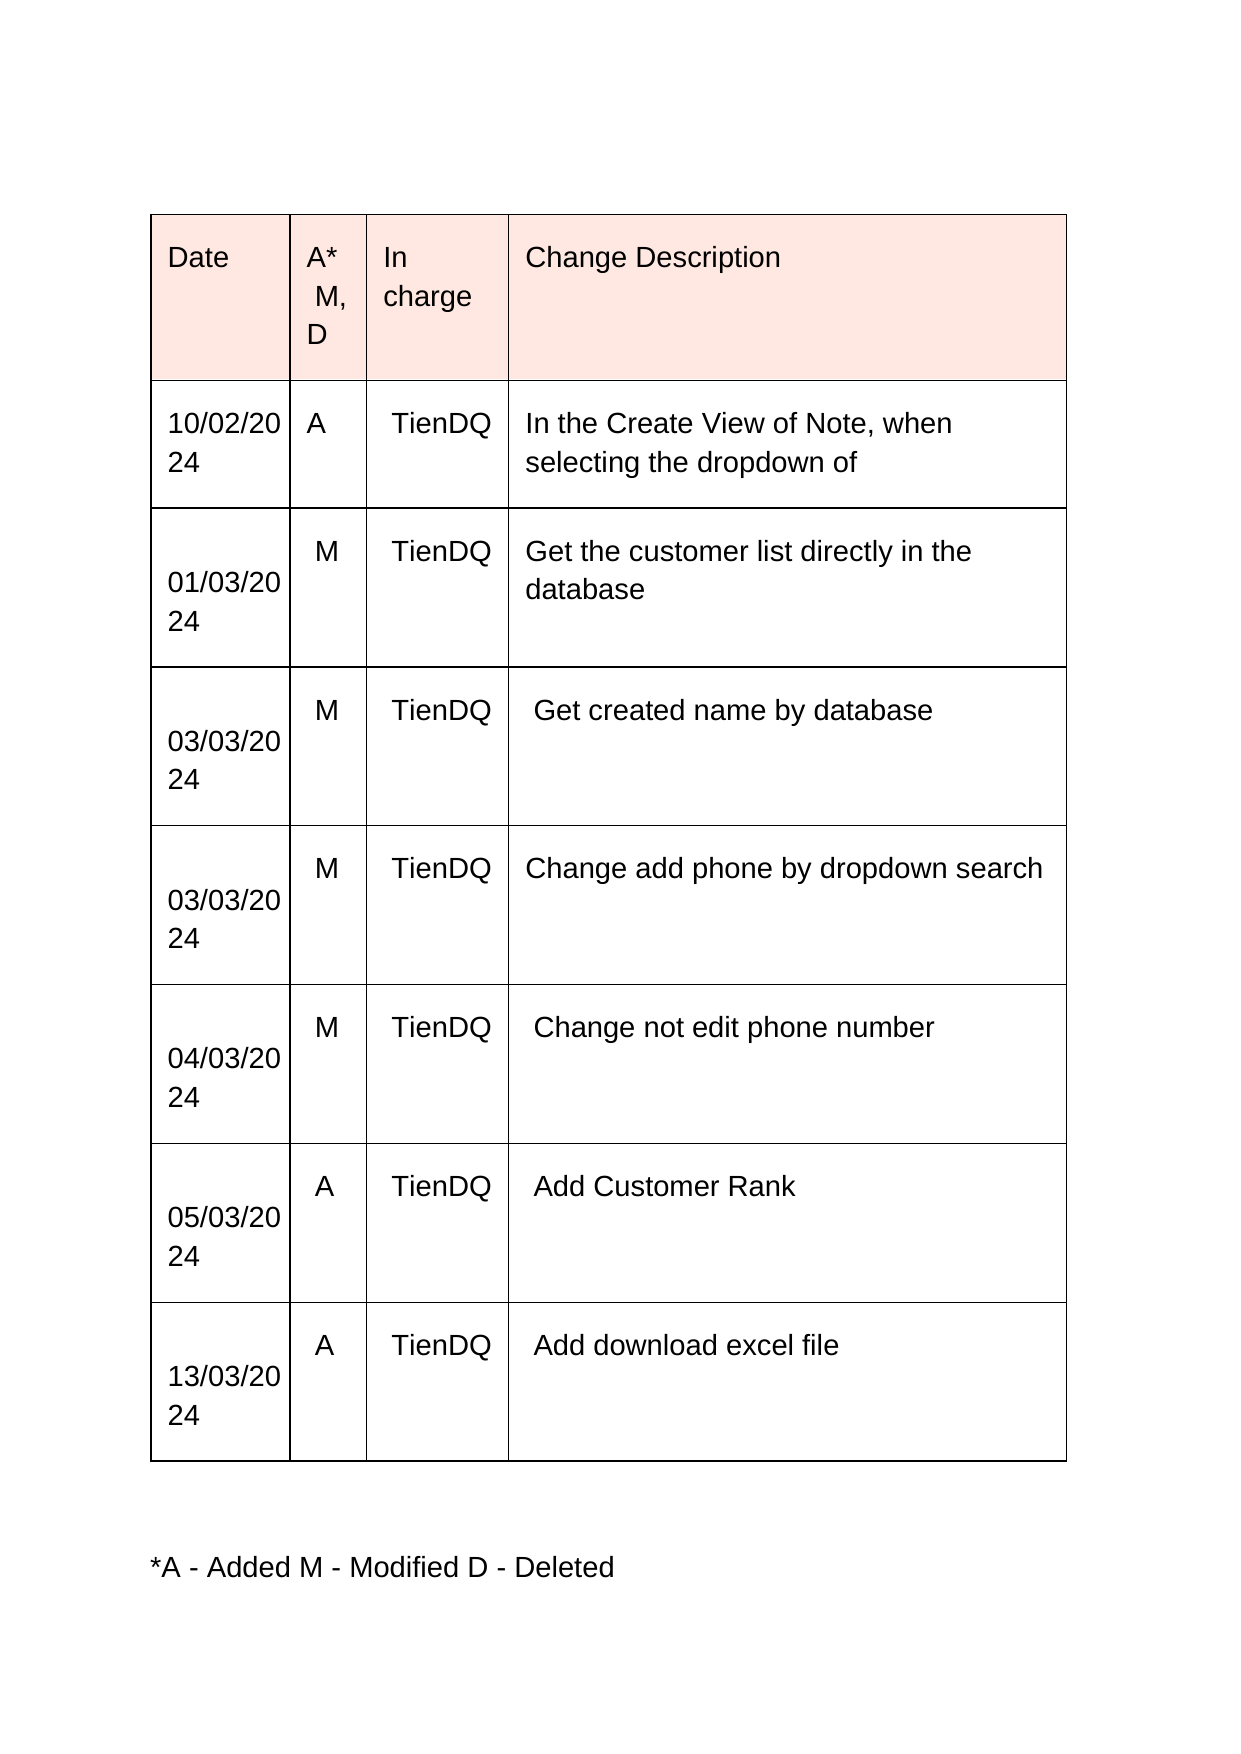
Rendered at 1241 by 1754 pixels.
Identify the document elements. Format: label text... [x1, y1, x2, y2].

table_header In charge [367, 215, 508, 379]
table_cell Add Customer Rank [509, 1144, 1066, 1301]
table_cell 10/02/2024 [152, 381, 289, 507]
table_cell M [291, 826, 366, 984]
table_cell M [291, 509, 366, 666]
table_cell A [291, 1144, 366, 1301]
table_cell Change not edit phone number [509, 985, 1066, 1142]
table_cell TienDQ [367, 509, 508, 666]
table_cell TienDQ [367, 1144, 508, 1301]
table_cell TienDQ [367, 826, 508, 984]
table_cell M [291, 668, 366, 825]
table_header Change Description [509, 215, 1066, 379]
table_cell TienDQ [367, 381, 508, 507]
table_header A* M, D [291, 215, 366, 379]
table_cell Get created name by database [509, 668, 1066, 825]
table_cell TienDQ [367, 985, 508, 1142]
table_cell 01/03/2024 [152, 509, 289, 666]
table_header Date [152, 215, 289, 379]
table_cell TienDQ [367, 1303, 508, 1460]
table_cell 13/03/2024 [152, 1303, 289, 1460]
table_cell M [291, 985, 366, 1142]
table_cell 03/03/2024 [152, 668, 289, 825]
table_cell In the Create View of Note, when selecting the dropdown of [509, 381, 1066, 507]
table_cell 03/03/2024 [152, 826, 289, 984]
table_cell TienDQ [367, 668, 508, 825]
table_cell Get the customer list directly in the database [509, 509, 1066, 666]
table_cell 05/03/2024 [152, 1144, 289, 1301]
table_cell Change add phone by dropdown search [509, 826, 1066, 984]
table_cell Add download excel file [509, 1303, 1066, 1460]
table_cell A [291, 1303, 366, 1460]
table_cell 04/03/2024 [152, 985, 289, 1142]
text *A - Added M - Modified D - Deleted [150, 1550, 1090, 1584]
table_cell A [291, 381, 366, 507]
